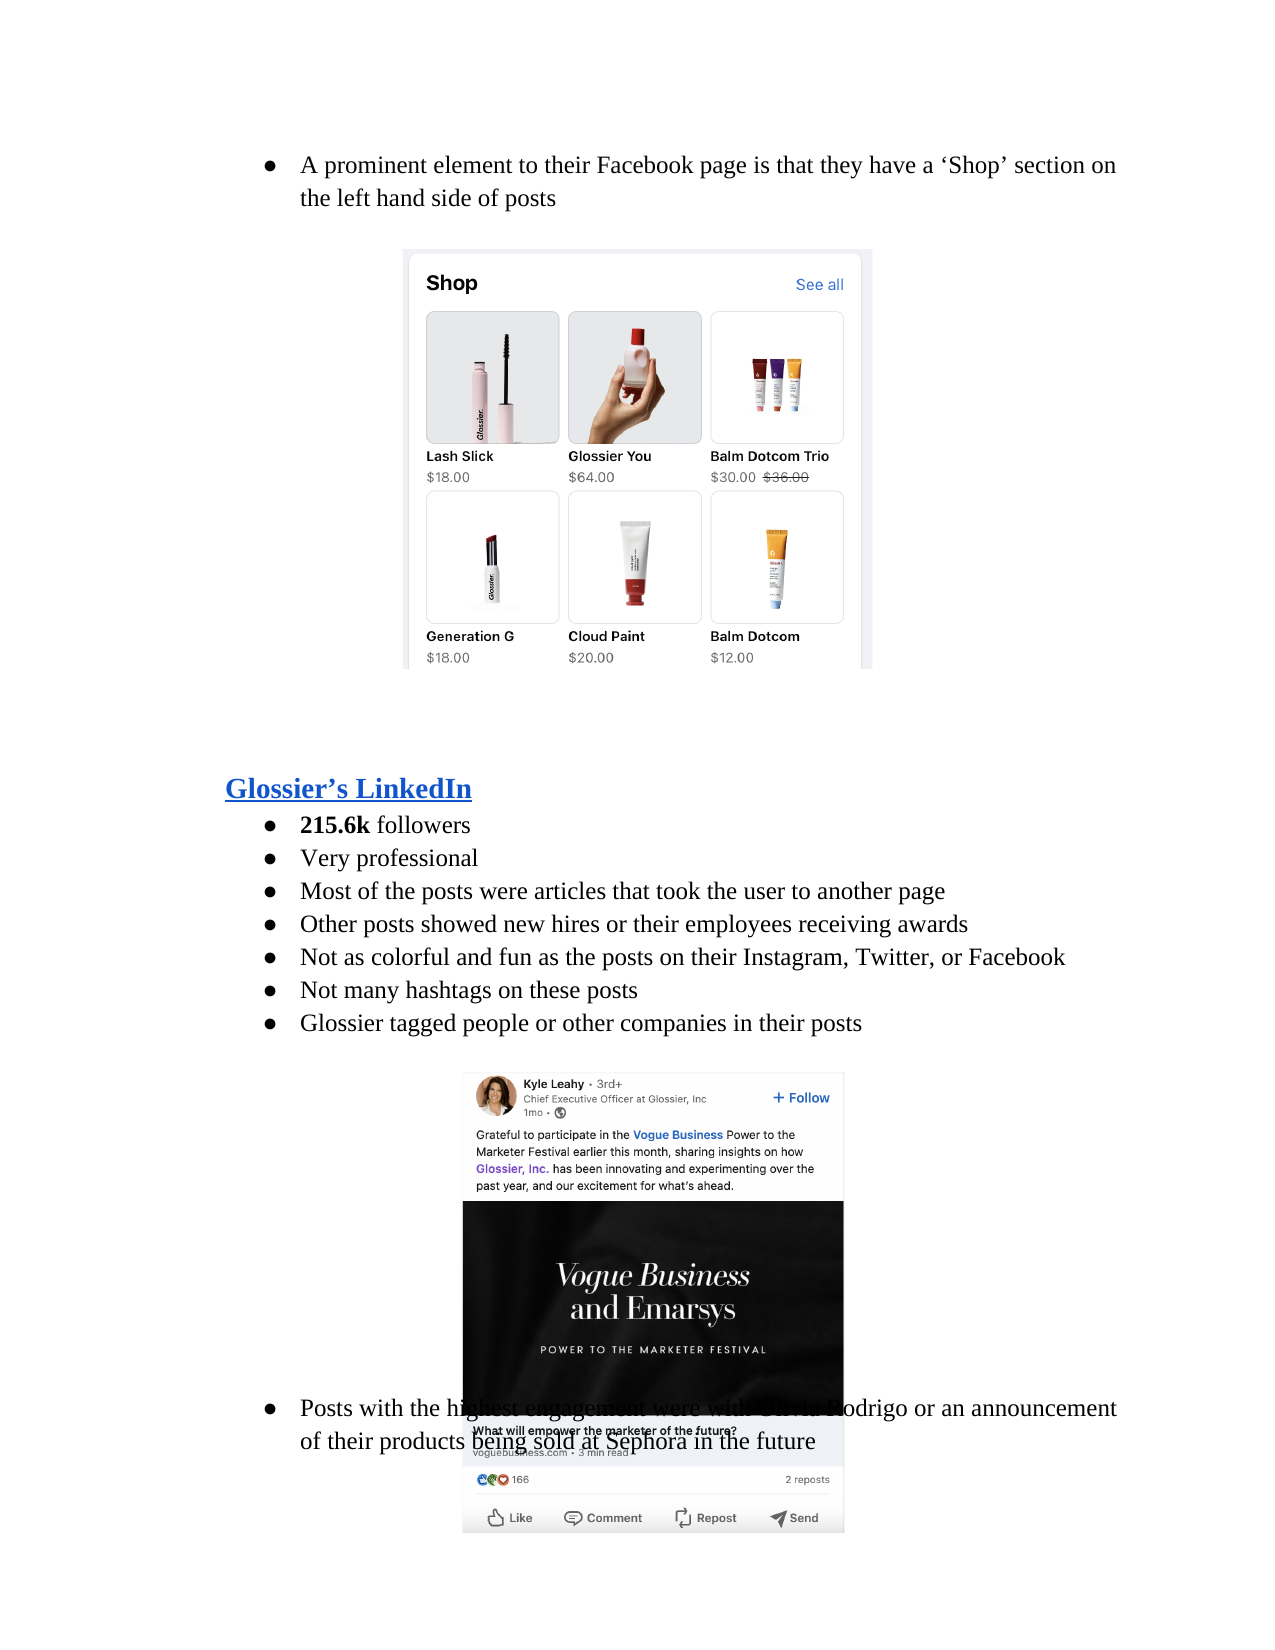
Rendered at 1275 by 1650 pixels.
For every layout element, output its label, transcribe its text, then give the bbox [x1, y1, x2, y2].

list Not many hashtags on these posts [262, 975, 1125, 1004]
picture [462, 1455, 845, 1533]
list Posts with the highest engagement were with Olivia Rodrigo or an announcement of their products being sold at Sephora in the future [262, 1393, 1125, 1455]
picture [402, 249, 873, 669]
list Glossier tagged people or other companies in their posts [262, 1008, 1125, 1037]
text Glossier’s LinkedIn [150, 771, 1125, 805]
picture [462, 1072, 845, 1393]
list Other posts showed new hires or their employees receiving awards [262, 909, 1125, 938]
list 215.6k followers [262, 810, 1125, 839]
list Not as colorful and fun as the posts on their Instagram, Twitter, or Facebook [262, 942, 1125, 971]
list Very professional [262, 843, 1125, 872]
list A prominent element to their Facebook page is that they have a ‘Shop’ section on the left hand side of posts [262, 150, 1125, 212]
list Most of the posts were articles that took the user to another page [262, 876, 1125, 905]
